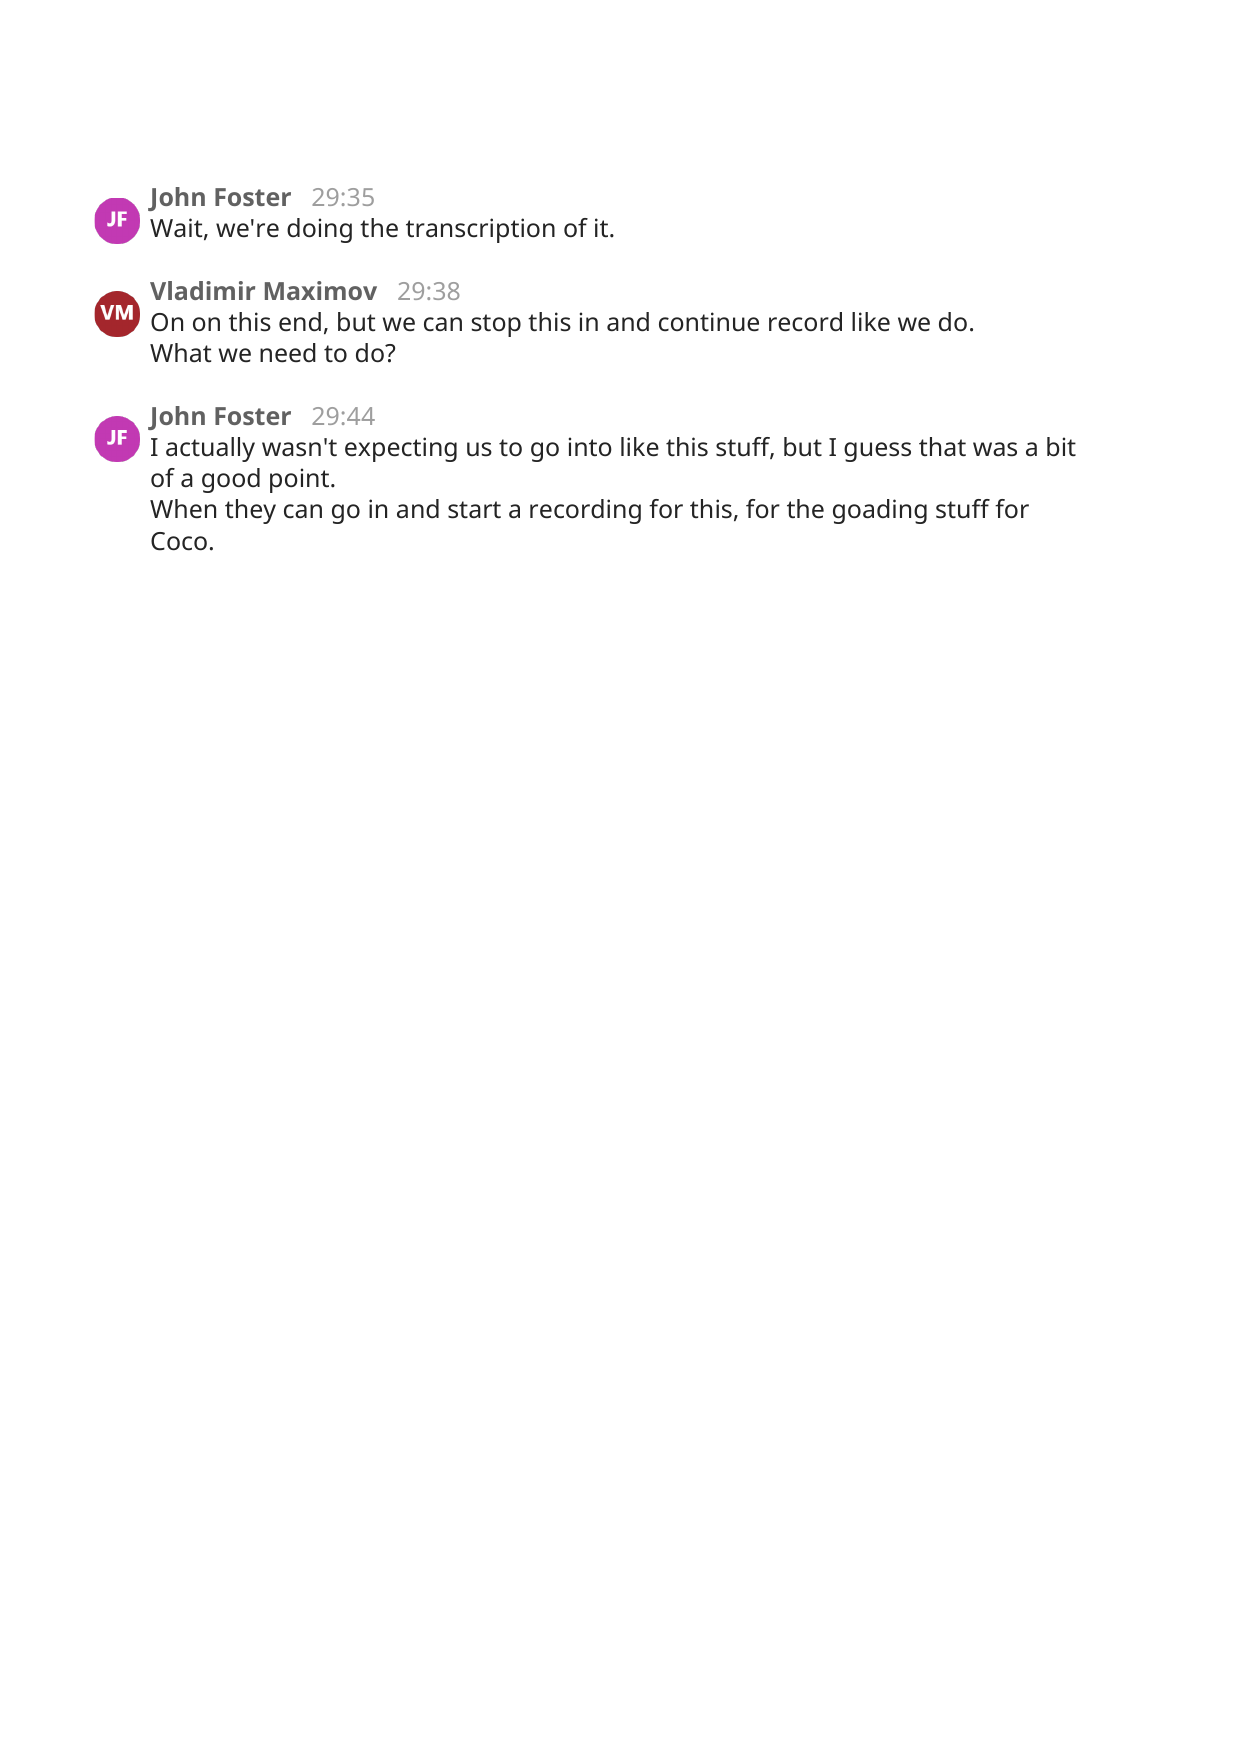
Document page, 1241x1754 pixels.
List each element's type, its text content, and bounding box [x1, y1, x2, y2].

text John Foster 29:35 Wait, we're doing the transcription of it. [150, 150, 1090, 244]
picture [94, 291, 140, 337]
picture [94, 416, 140, 462]
picture [94, 198, 140, 244]
text Vladimir Maximov 29:38 On on this end, but we can stop this in and continue record like we do. What we need to do? [150, 244, 1090, 369]
text John Foster 29:44 I actually wasn't expecting us to go into like this stuff, but I guess that was a bit of a good point. When they can go in and start a recording for this, for the goading stuff for Coco. [150, 369, 1090, 556]
